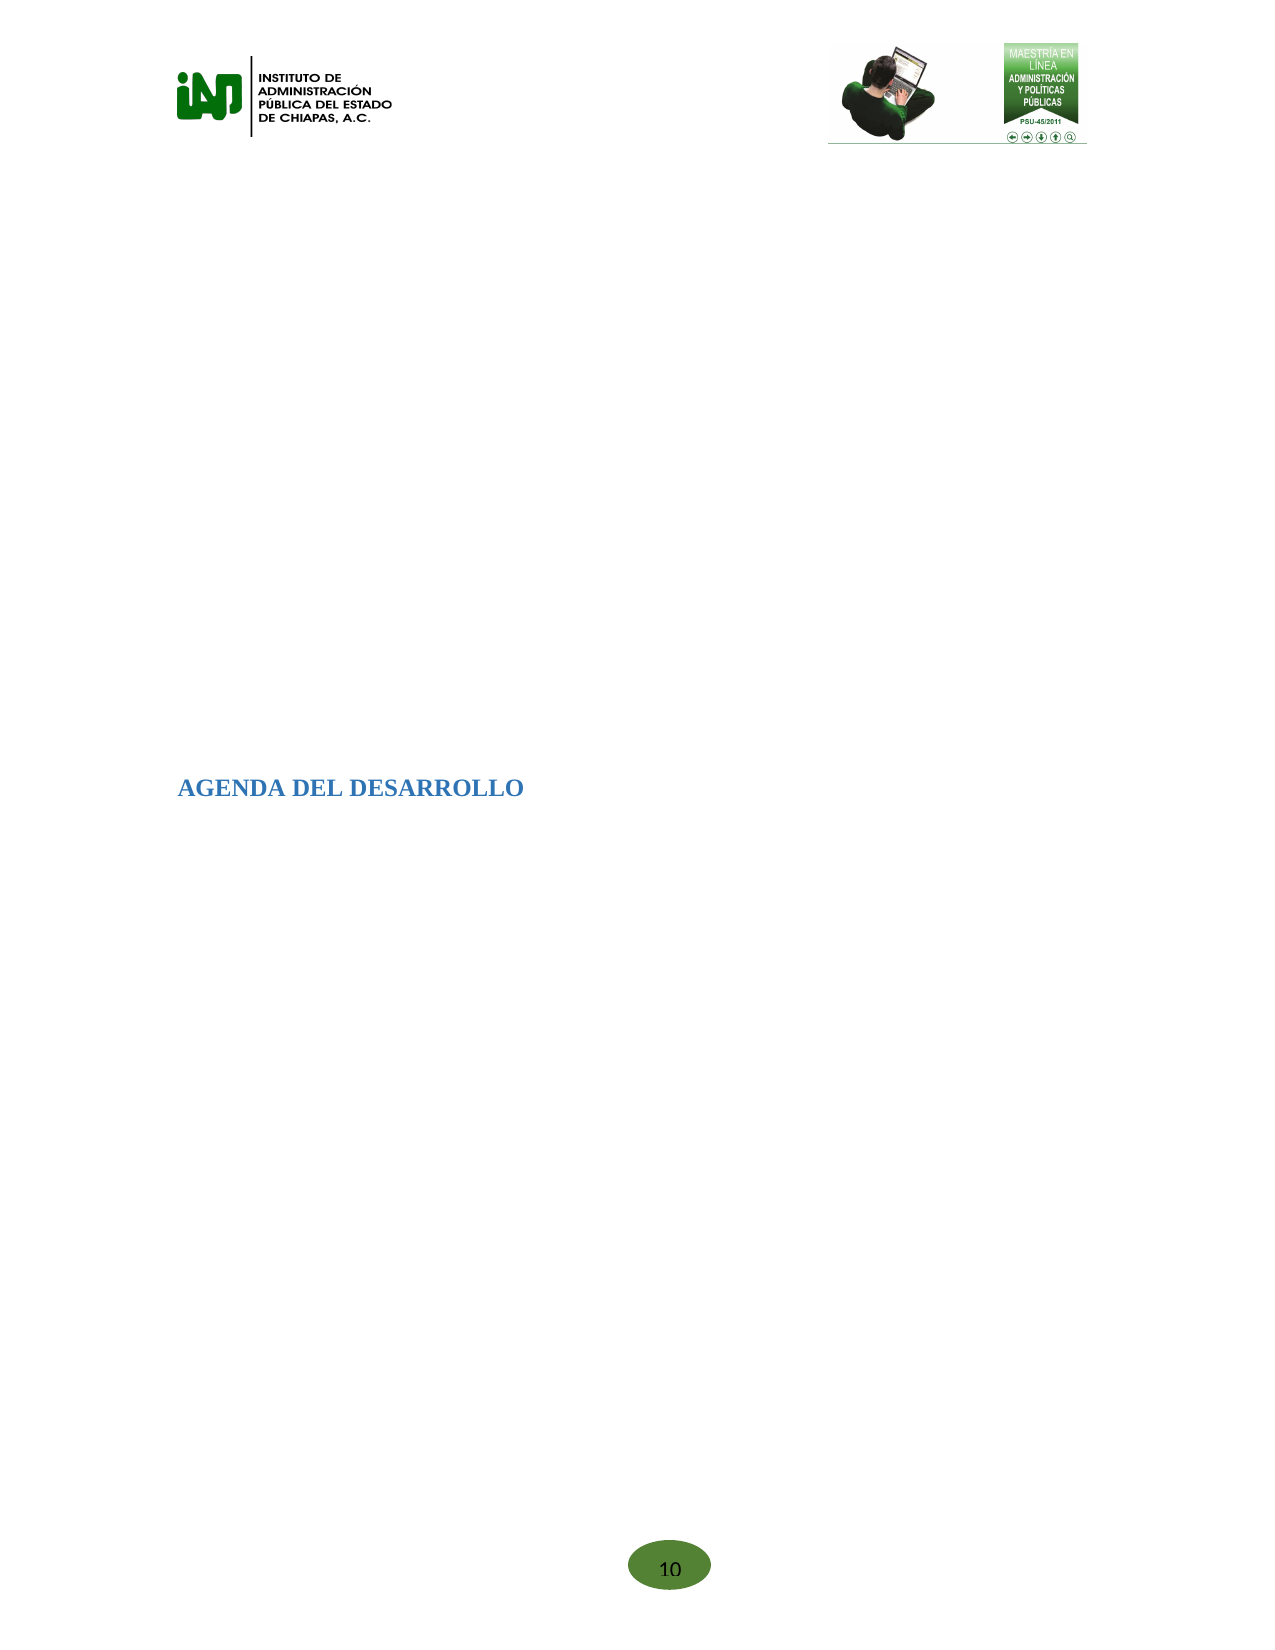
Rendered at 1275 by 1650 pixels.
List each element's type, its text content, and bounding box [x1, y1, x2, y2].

subtitle AGENDA DEL DESARROLLO [177, 773, 1098, 801]
picture [177, 56, 392, 137]
picture [828, 43, 1087, 144]
